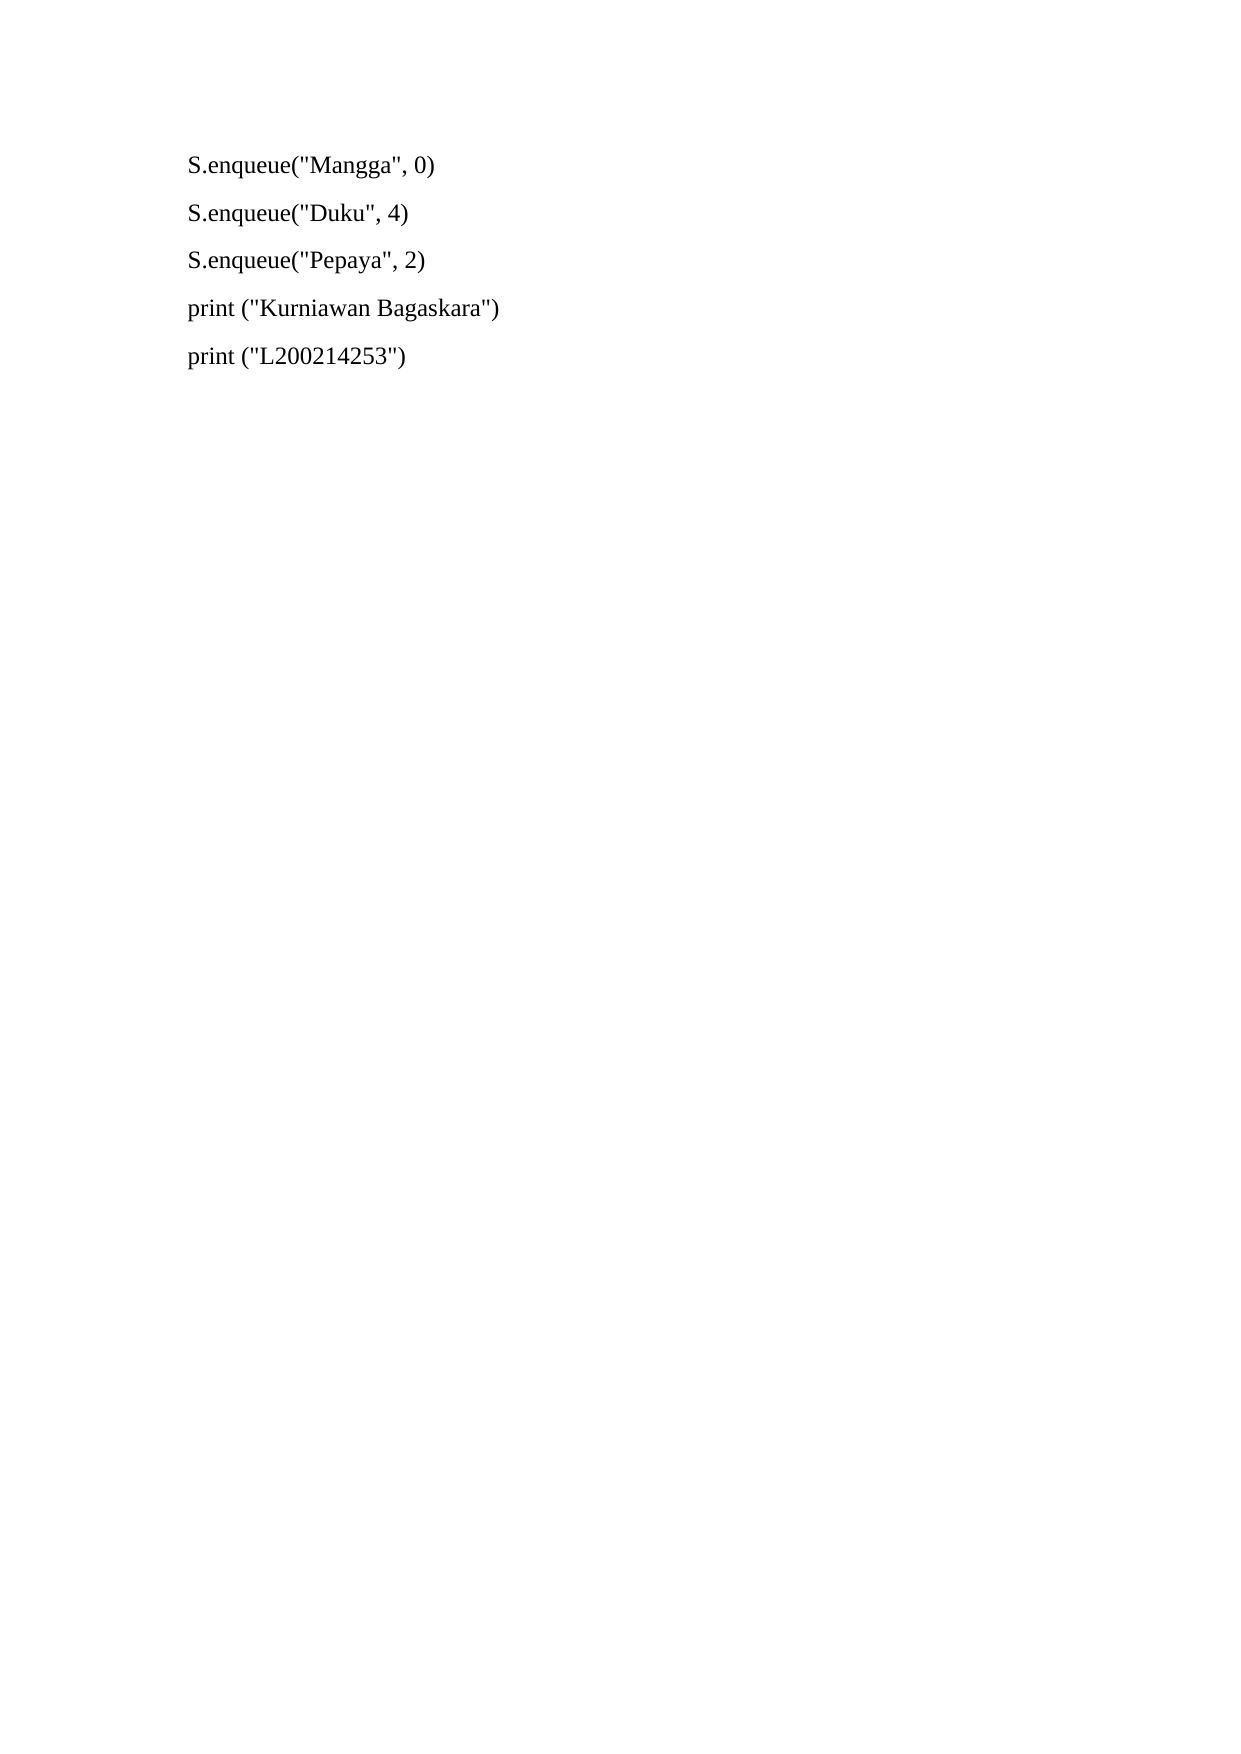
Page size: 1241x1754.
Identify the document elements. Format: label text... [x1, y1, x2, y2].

text S.enqueue("Mangga", 0) [187, 150, 1053, 179]
text print ("Kurniawan Bagaskara") [187, 293, 1053, 322]
text print ("L200214253") [187, 341, 1053, 369]
text S.enqueue("Duku", 4) [187, 198, 1053, 226]
text S.enqueue("Pepaya", 2) [187, 245, 1053, 274]
